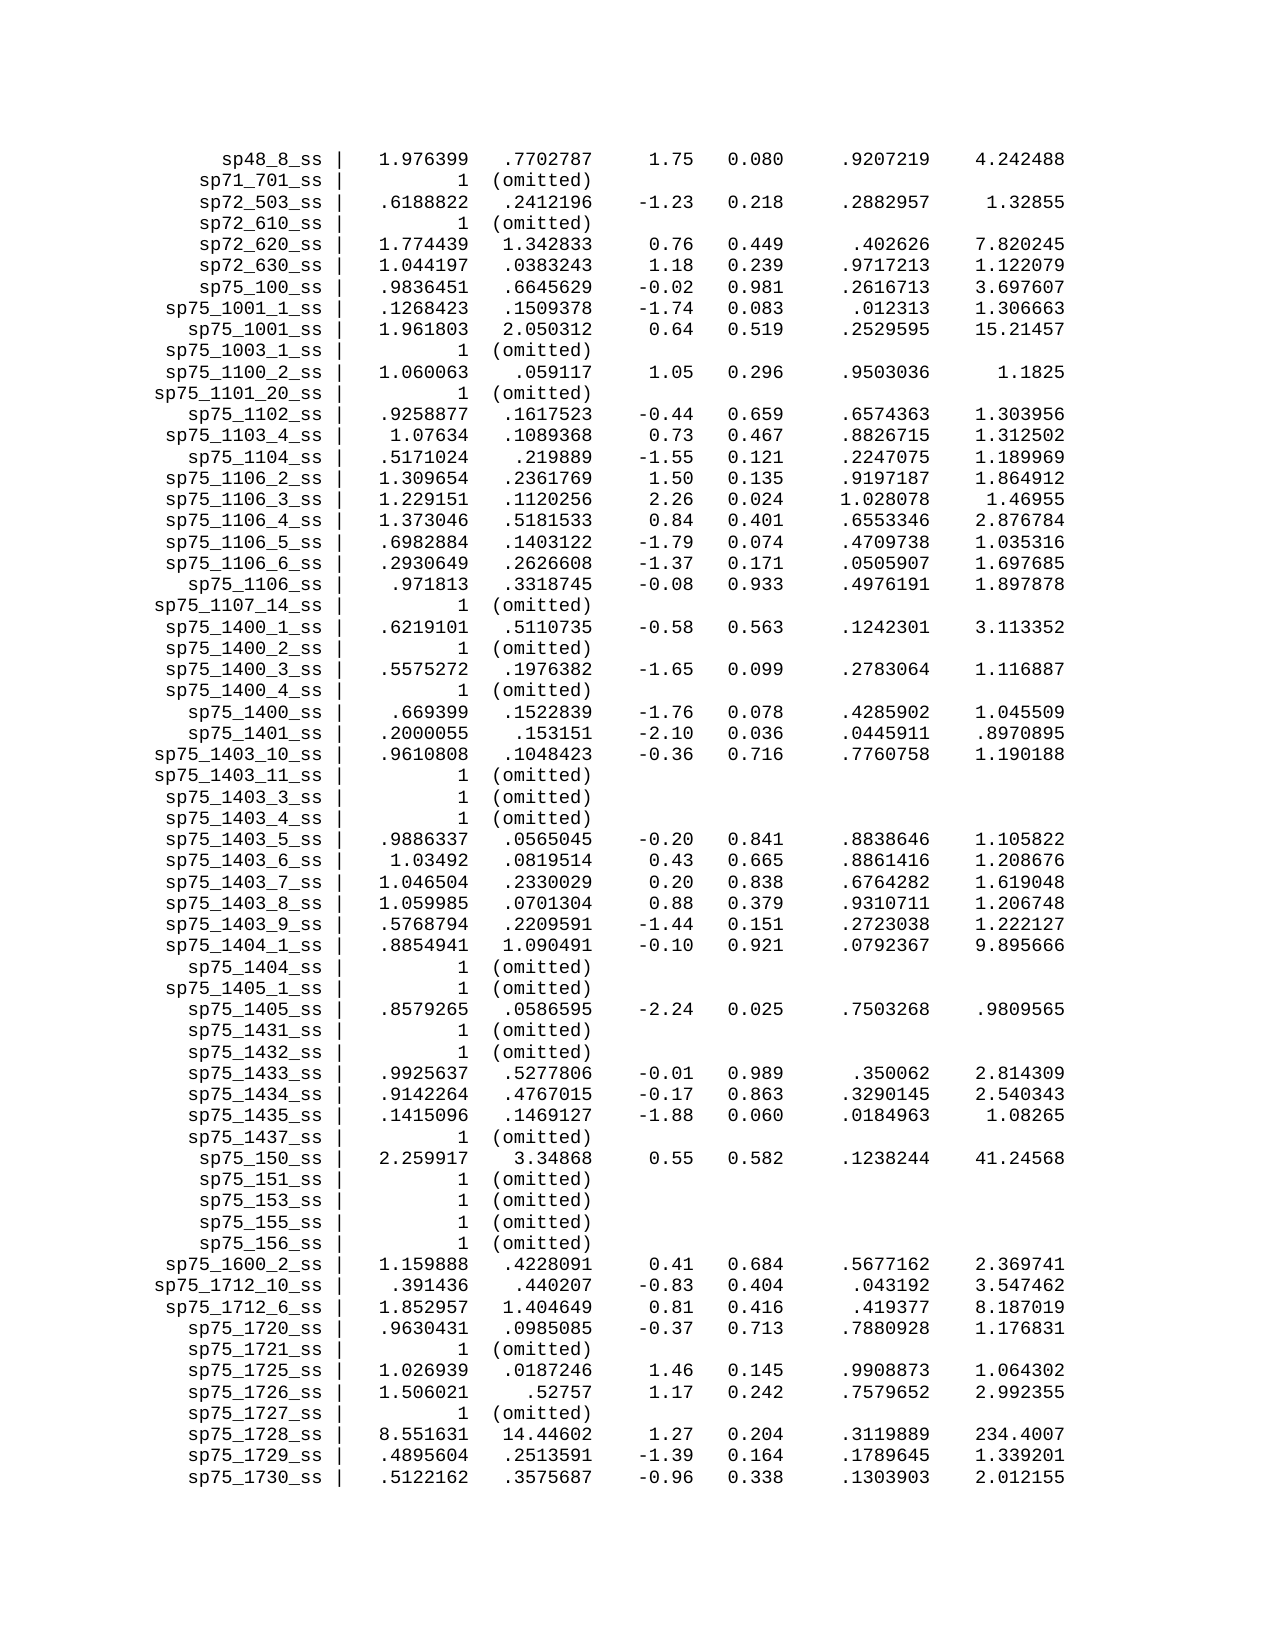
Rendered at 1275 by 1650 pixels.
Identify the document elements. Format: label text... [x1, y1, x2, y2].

text sp75_1102_ss | .9258877 .1617523 -0.44 0.659 .6574363 1.303956 [131, 405, 1162, 426]
text sp75_1432_ss | 1 (omitted) [131, 1042, 1162, 1064]
text sp75_1106_3_ss | 1.229151 .1120256 2.26 0.024 1.028078 1.46955 [131, 490, 1162, 511]
text sp75_1400_3_ss | .5575272 .1976382 -1.65 0.099 .2783064 1.116887 [131, 660, 1162, 681]
text sp75_1001_ss | 1.961803 2.050312 0.64 0.519 .2529595 15.21457 [131, 320, 1162, 341]
text sp75_1434_ss | .9142264 .4767015 -0.17 0.863 .3290145 2.540343 [131, 1085, 1162, 1106]
text sp72_630_ss | 1.044197 .0383243 1.18 0.239 .9717213 1.122079 [131, 256, 1162, 277]
text sp75_1712_10_ss | .391436 .440207 -0.83 0.404 .043192 3.547462 [131, 1276, 1162, 1297]
text sp75_1712_6_ss | 1.852957 1.404649 0.81 0.416 .419377 8.187019 [131, 1297, 1162, 1319]
text sp75_1106_4_ss | 1.373046 .5181533 0.84 0.401 .6553346 2.876784 [131, 511, 1162, 532]
text sp75_1403_10_ss | .9610808 .1048423 -0.36 0.716 .7760758 1.190188 [131, 745, 1162, 766]
text sp75_1721_ss | 1 (omitted) [131, 1340, 1162, 1361]
text sp75_1100_2_ss | 1.060063 .059117 1.05 0.296 .9503036 1.1825 [131, 362, 1162, 384]
text sp75_1400_1_ss | .6219101 .5110735 -0.58 0.563 .1242301 3.113352 [131, 617, 1162, 639]
text sp75_1103_4_ss | 1.07634 .1089368 0.73 0.467 .8826715 1.312502 [131, 426, 1162, 447]
text sp75_1400_ss | .669399 .1522839 -1.76 0.078 .4285902 1.045509 [131, 702, 1162, 724]
text sp75_1101_20_ss | 1 (omitted) [131, 384, 1162, 405]
text sp75_1435_ss | .1415096 .1469127 -1.88 0.060 .0184963 1.08265 [131, 1106, 1162, 1127]
text sp75_1404_ss | 1 (omitted) [131, 957, 1162, 979]
text sp72_503_ss | .6188822 .2412196 -1.23 0.218 .2882957 1.32855 [131, 192, 1162, 214]
text sp75_1403_9_ss | .5768794 .2209591 -1.44 0.151 .2723038 1.222127 [131, 915, 1162, 936]
text sp75_1104_ss | .5171024 .219889 -1.55 0.121 .2247075 1.189969 [131, 447, 1162, 469]
text sp75_1401_ss | .2000055 .153151 -2.10 0.036 .0445911 .8970895 [131, 724, 1162, 745]
text sp75_1437_ss | 1 (omitted) [131, 1127, 1162, 1149]
text sp75_1106_2_ss | 1.309654 .2361769 1.50 0.135 .9197187 1.864912 [131, 469, 1162, 490]
text sp72_620_ss | 1.774439 1.342833 0.76 0.449 .402626 7.820245 [131, 235, 1162, 256]
text sp75_1728_ss | 8.551631 14.44602 1.27 0.204 .3119889 234.4007 [131, 1425, 1162, 1446]
text sp75_1001_1_ss | .1268423 .1509378 -1.74 0.083 .012313 1.306663 [131, 299, 1162, 320]
text sp75_1403_3_ss | 1 (omitted) [131, 787, 1162, 809]
text sp75_1405_ss | .8579265 .0586595 -2.24 0.025 .7503268 .9809565 [131, 1000, 1162, 1021]
text sp75_1404_1_ss | .8854941 1.090491 -0.10 0.921 .0792367 9.895666 [131, 936, 1162, 957]
text sp75_155_ss | 1 (omitted) [131, 1212, 1162, 1234]
text sp75_1405_1_ss | 1 (omitted) [131, 979, 1162, 1000]
text sp75_1729_ss | .4895604 .2513591 -1.39 0.164 .1789645 1.339201 [131, 1446, 1162, 1467]
text sp75_1106_6_ss | .2930649 .2626608 -1.37 0.171 .0505907 1.697685 [131, 554, 1162, 575]
text sp75_1433_ss | .9925637 .5277806 -0.01 0.989 .350062 2.814309 [131, 1064, 1162, 1085]
text sp75_1403_8_ss | 1.059985 .0701304 0.88 0.379 .9310711 1.206748 [131, 894, 1162, 915]
text sp75_1106_ss | .971813 .3318745 -0.08 0.933 .4976191 1.897878 [131, 575, 1162, 596]
text sp75_1106_5_ss | .6982884 .1403122 -1.79 0.074 .4709738 1.035316 [131, 532, 1162, 554]
text sp75_1403_6_ss | 1.03492 .0819514 0.43 0.665 .8861416 1.208676 [131, 851, 1162, 872]
text sp75_153_ss | 1 (omitted) [131, 1191, 1162, 1212]
text sp75_1403_5_ss | .9886337 .0565045 -0.20 0.841 .8838646 1.105822 [131, 830, 1162, 851]
text sp75_1725_ss | 1.026939 .0187246 1.46 0.145 .9908873 1.064302 [131, 1361, 1162, 1382]
text sp48_8_ss | 1.976399 .7702787 1.75 0.080 .9207219 4.242488 [131, 150, 1162, 171]
text sp75_1600_2_ss | 1.159888 .4228091 0.41 0.684 .5677162 2.369741 [131, 1255, 1162, 1276]
text sp71_701_ss | 1 (omitted) [131, 171, 1162, 192]
text sp75_150_ss | 2.259917 3.34868 0.55 0.582 .1238244 41.24568 [131, 1149, 1162, 1170]
text sp75_1403_4_ss | 1 (omitted) [131, 809, 1162, 830]
text sp75_1403_7_ss | 1.046504 .2330029 0.20 0.838 .6764282 1.619048 [131, 872, 1162, 894]
text sp75_1403_11_ss | 1 (omitted) [131, 766, 1162, 787]
text sp75_1003_1_ss | 1 (omitted) [131, 341, 1162, 362]
text sp72_610_ss | 1 (omitted) [131, 214, 1162, 235]
text sp75_1431_ss | 1 (omitted) [131, 1021, 1162, 1042]
text sp75_1726_ss | 1.506021 .52757 1.17 0.242 .7579652 2.992355 [131, 1382, 1162, 1404]
text sp75_1727_ss | 1 (omitted) [131, 1404, 1162, 1425]
text sp75_1720_ss | .9630431 .0985085 -0.37 0.713 .7880928 1.176831 [131, 1319, 1162, 1340]
text sp75_1107_14_ss | 1 (omitted) [131, 596, 1162, 617]
text sp75_156_ss | 1 (omitted) [131, 1234, 1162, 1255]
text sp75_151_ss | 1 (omitted) [131, 1170, 1162, 1191]
text sp75_1730_ss | .5122162 .3575687 -0.96 0.338 .1303903 2.012155 [131, 1467, 1162, 1489]
text sp75_1400_2_ss | 1 (omitted) [131, 639, 1162, 660]
text sp75_1400_4_ss | 1 (omitted) [131, 681, 1162, 702]
text sp75_100_ss | .9836451 .6645629 -0.02 0.981 .2616713 3.697607 [131, 277, 1162, 299]
